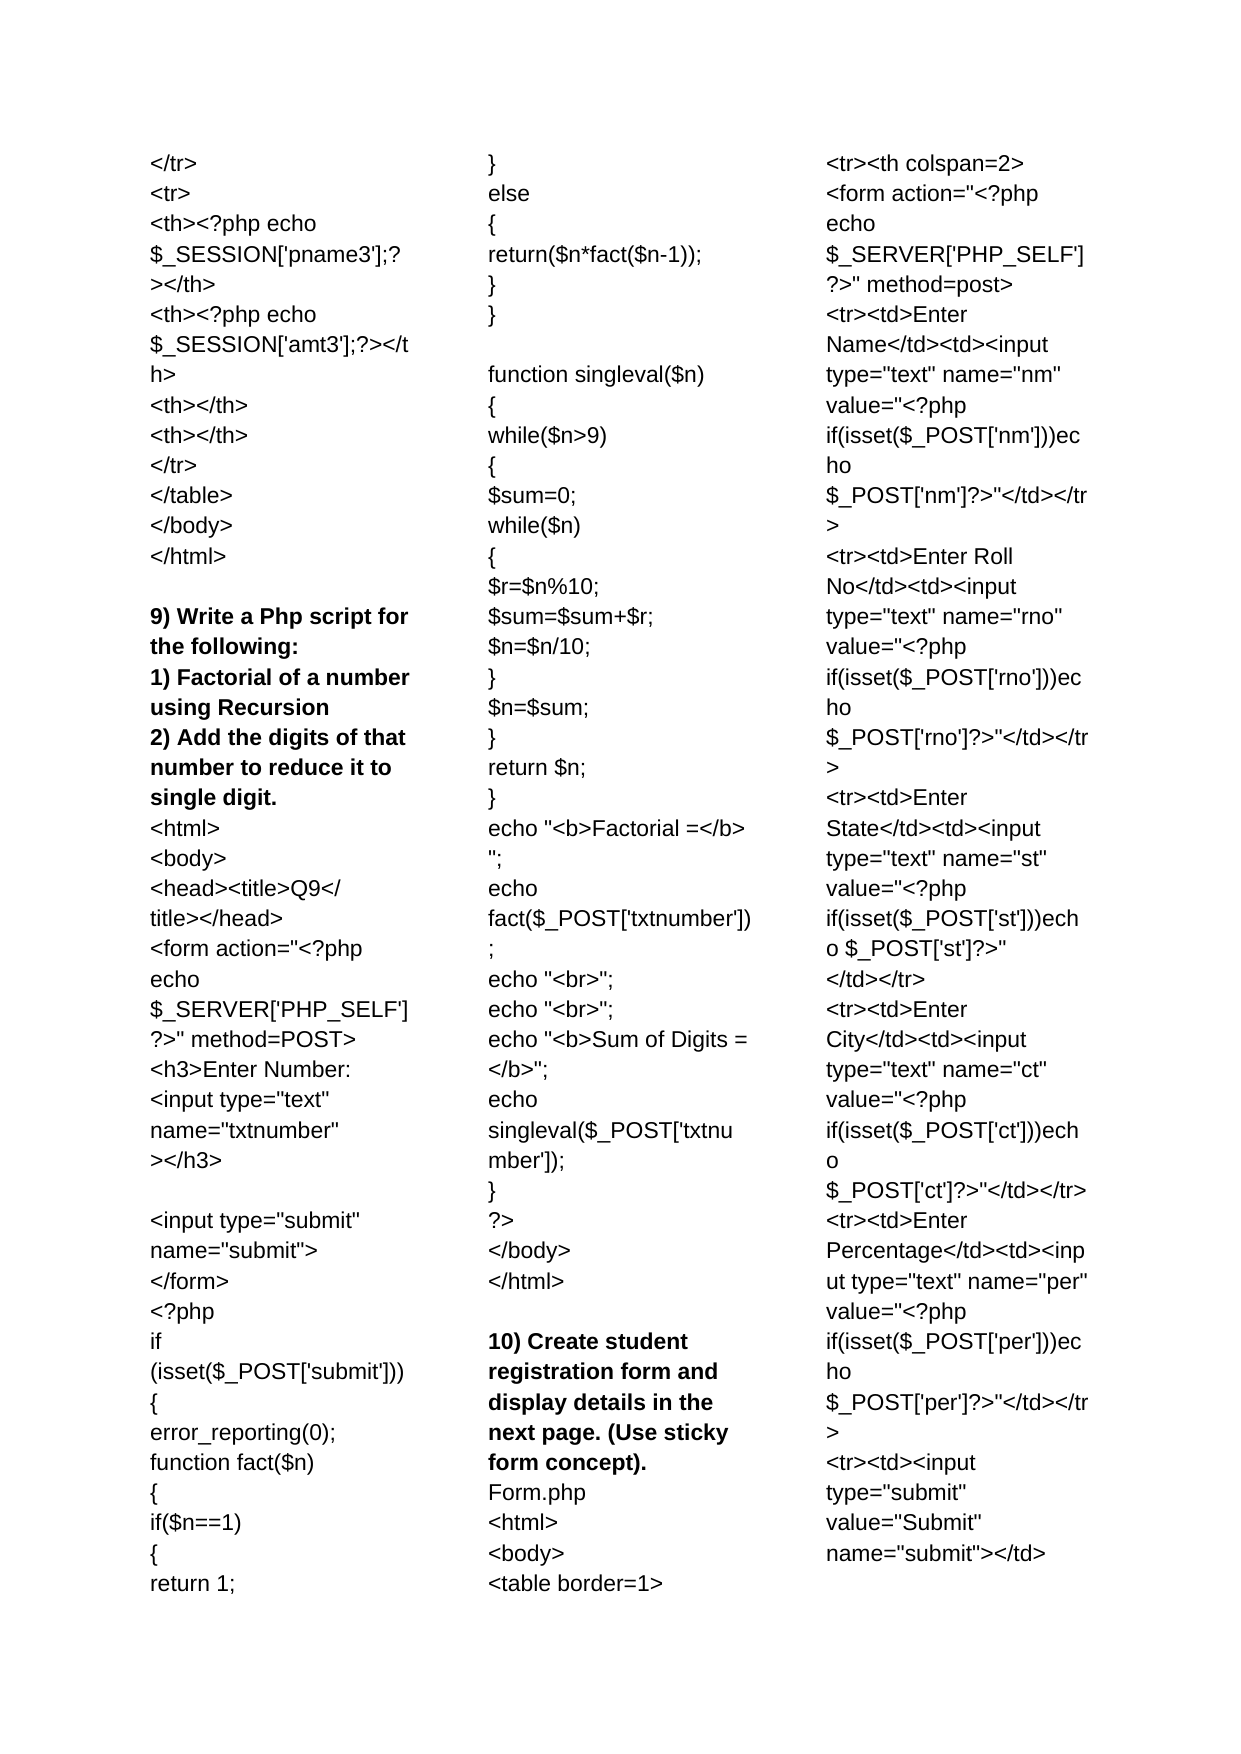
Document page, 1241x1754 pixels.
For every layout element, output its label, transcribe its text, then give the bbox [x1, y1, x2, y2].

text echo "<br>"; [488, 966, 752, 992]
text while($n) [488, 512, 752, 539]
text { [488, 210, 752, 237]
text function fact($n) [150, 1449, 414, 1475]
text { [488, 452, 752, 478]
text </form> [150, 1268, 414, 1294]
text $n=$sum; [488, 694, 752, 720]
text { [150, 1388, 414, 1415]
text echo "<b>Factorial =</b> "; [488, 814, 752, 871]
text <tr><td>Enter Name</td><td><input type="text" name="nm" value="<?php if(isset($_POST['nm']))echo $_POST['nm']?>"</td></tr> [826, 301, 1090, 539]
text <html> [488, 1509, 752, 1536]
text </tr> [150, 452, 414, 478]
text <th><?php echo $_SESSION['pname3'];?></th> [150, 210, 414, 297]
text </tr> [150, 150, 414, 176]
text <tr><td>Enter Roll No</td><td><input type="text" name="rno" value="<?php if(isset($_POST['rno']))echo $_POST['rno']?>"</td></tr> [826, 543, 1090, 781]
text return 1; [150, 1570, 414, 1596]
text <form action="<?php echo $_SERVER['PHP_SELF']?>" method=POST> [150, 935, 414, 1052]
text 1) Factorial of a number using Recursion [150, 663, 414, 720]
text $r=$n%10; [488, 573, 752, 599]
text </body> [488, 1237, 752, 1264]
text <tr><td><input type="submit" value="Submit" name="submit"></td> [826, 1449, 1090, 1566]
text </html> [488, 1268, 752, 1294]
text echo "<br>"; [488, 996, 752, 1022]
text echo fact($_POST['txtnumber']); [488, 875, 752, 962]
text function singleval($n) [488, 361, 752, 388]
text } [488, 663, 752, 690]
text <head><title>Q9</title></head> [150, 875, 414, 932]
text } [488, 724, 752, 750]
text } [488, 150, 752, 176]
text { [488, 392, 752, 418]
text <body> [150, 845, 414, 871]
text } [488, 1177, 752, 1203]
text else [488, 180, 752, 207]
text if (isset($_POST['submit'])) [150, 1328, 414, 1385]
text } [488, 784, 752, 811]
text <html> [150, 814, 414, 841]
text <table border=1> [488, 1570, 752, 1596]
text } [488, 271, 752, 297]
text 2) Add the digits of that number to reduce it to single digit. [150, 724, 414, 811]
text <h3>Enter Number: <input type="text" name="txtnumber" ></h3> [150, 1056, 414, 1173]
text $sum=$sum+$r; [488, 603, 752, 629]
text return $n; [488, 754, 752, 781]
text <th></th> [150, 422, 414, 448]
text <tr><td>Enter City</td><td><input type="text" name="ct" value="<?php if(isset($_POST['ct']))echo $_POST['ct']?>"</td></tr> [826, 996, 1090, 1203]
text <form action="<?php echo $_SERVER['PHP_SELF']?>" method=post> [826, 180, 1090, 297]
text } [488, 301, 752, 327]
text <input type="submit" name="submit"> [150, 1207, 414, 1264]
text <tr><td>Enter Percentage</td><td><input type="text" name="per" value="<?php if(isset($_POST['per']))echo $_POST['per']?>"</td></tr> [826, 1207, 1090, 1445]
text return($n*fact($n-1)); [488, 241, 752, 267]
text { [150, 1479, 414, 1506]
text <tr><th colspan=2> [826, 150, 1090, 176]
text <tr> [150, 180, 414, 207]
text error_reporting(0); [150, 1419, 414, 1445]
text $n=$n/10; [488, 633, 752, 660]
text while($n>9) [488, 422, 752, 448]
text { [488, 543, 752, 569]
text </table> [150, 482, 414, 509]
text <tr><td>Enter State</td><td><input type="text" name="st" value="<?php if(isset($_POST['st']))echo $_POST['st']?>" </td></tr> [826, 784, 1090, 992]
text 9) Write a Php script for the following: [150, 603, 414, 660]
text 10) Create student registration form and display details in the next page. (Use sticky form concept). [488, 1328, 752, 1475]
text ?> [488, 1207, 752, 1234]
text echo singleval($_POST['txtnumber']); [488, 1086, 752, 1173]
text echo "<b>Sum of Digits = </b>"; [488, 1026, 752, 1083]
text <th><?php echo $_SESSION['amt3'];?></th> [150, 301, 414, 388]
text </html> [150, 543, 414, 569]
text if($n==1) [150, 1509, 414, 1536]
text <?php [150, 1298, 414, 1324]
text $sum=0; [488, 482, 752, 509]
text </body> [150, 512, 414, 539]
text <body> [488, 1539, 752, 1566]
text { [150, 1539, 414, 1566]
text <th></th> [150, 392, 414, 418]
text Form.php [488, 1479, 752, 1506]
